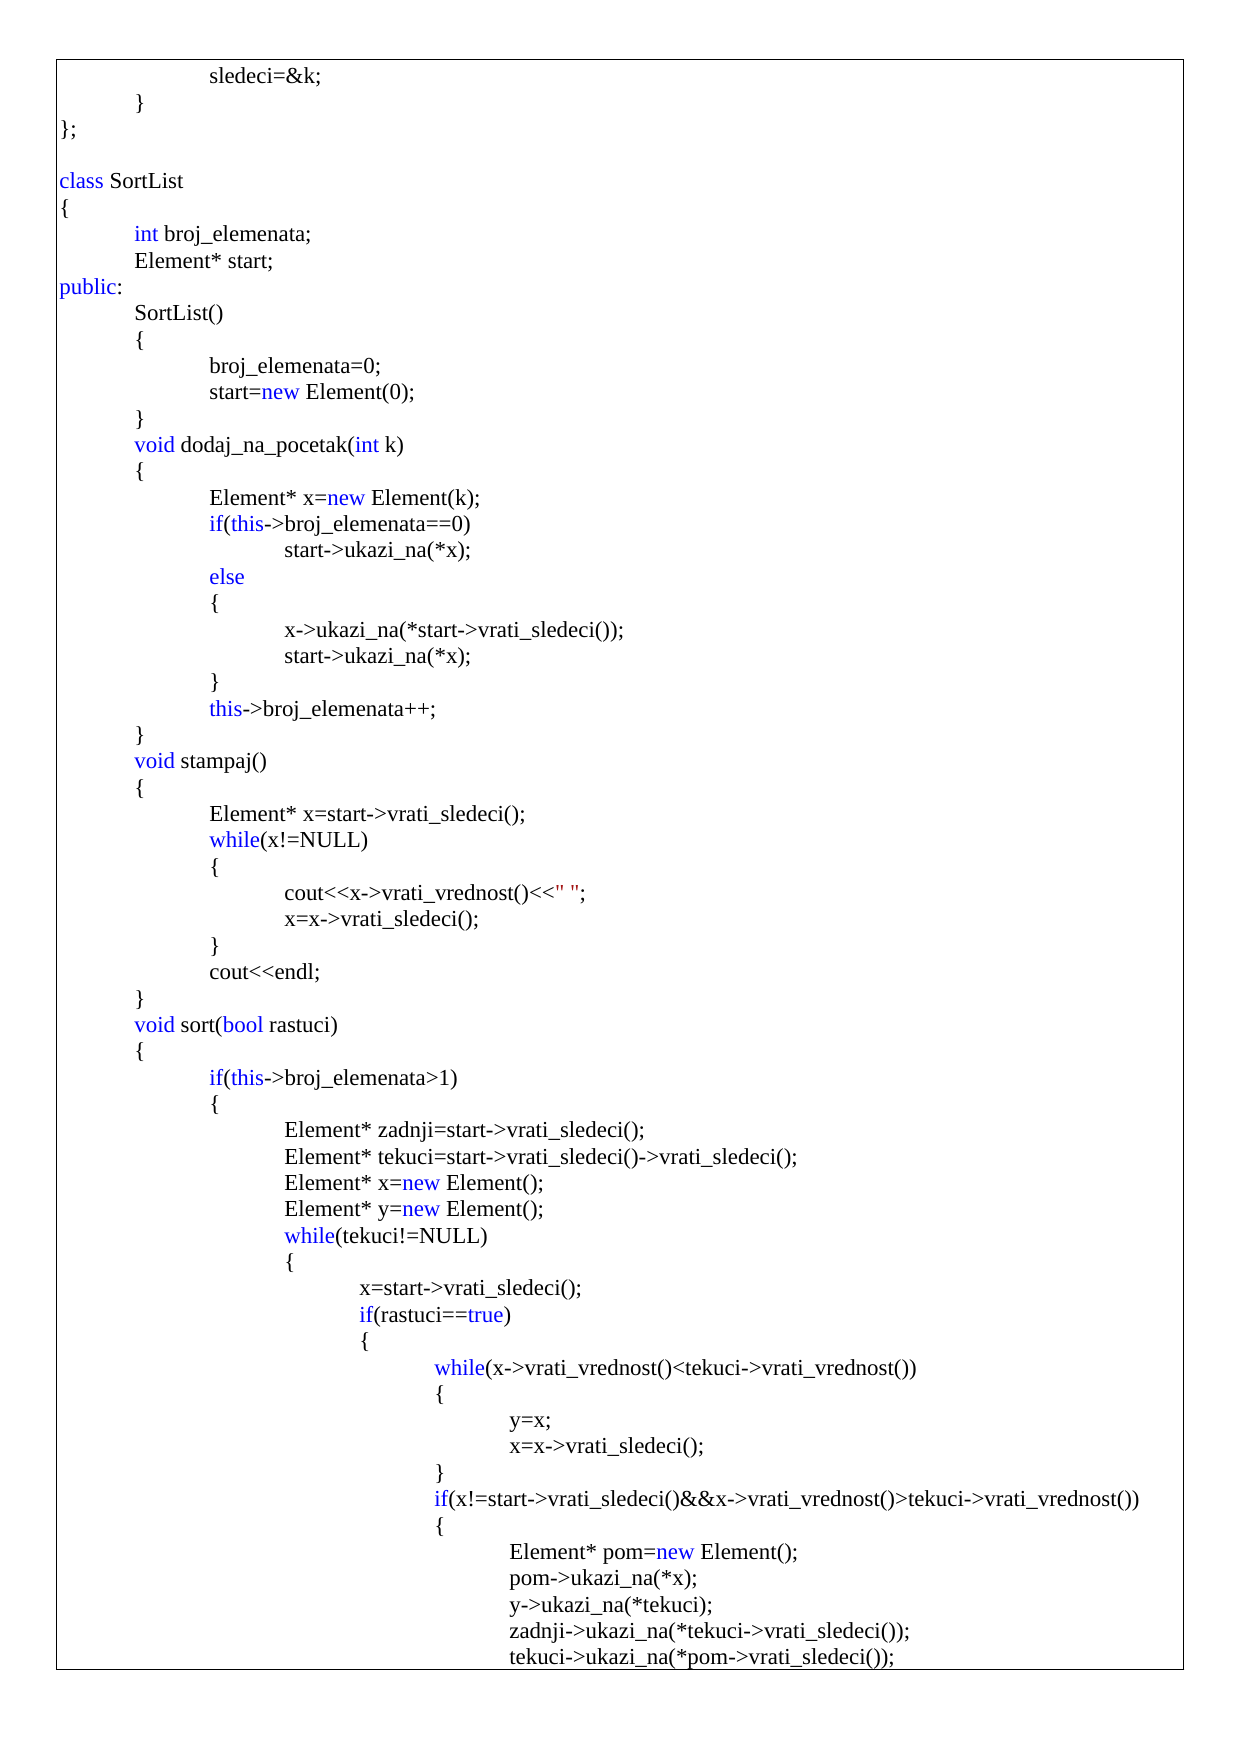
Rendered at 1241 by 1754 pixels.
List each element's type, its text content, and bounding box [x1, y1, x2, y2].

text sledeci=&k; [57, 60, 1183, 88]
text while(x->vrati_vrednost()<tekuci->vrati_vrednost()) [59, 1353, 1181, 1380]
text { [59, 774, 1181, 800]
text x->ukazi_na(*start->vrati_sledeci()); [59, 616, 1181, 642]
text pom->ukazi_na(*x); [59, 1564, 1181, 1591]
text zadnji->ukazi_na(*tekuci->vrati_sledeci()); [59, 1617, 1181, 1643]
text } [59, 668, 1181, 695]
text if(this->broj_elemenata>1) [59, 1064, 1181, 1090]
text this->broj_elemenata++; [59, 695, 1181, 721]
text class SortList [59, 168, 1181, 194]
text Element* y=new Element(); [59, 1195, 1181, 1222]
text Element* x=new Element(); [59, 1169, 1181, 1195]
text { [59, 589, 1181, 616]
text x=x->vrati_sledeci(); [59, 1433, 1181, 1459]
text if(x!=start->vrati_sledeci()&&x->vrati_vrednost()>tekuci->vrati_vrednost()) [59, 1485, 1181, 1512]
text { [59, 1090, 1181, 1116]
text Element* x=start->vrati_sledeci(); [59, 800, 1181, 826]
text { [59, 194, 1181, 220]
text } [59, 721, 1181, 747]
text if(this->broj_elemenata==0) [59, 510, 1181, 537]
text while(tekuci!=NULL) [59, 1222, 1181, 1248]
text } [59, 405, 1181, 431]
text { [59, 1037, 1181, 1064]
text SortList() [59, 299, 1181, 326]
text Element* zadnji=start->vrati_sledeci(); [59, 1116, 1181, 1143]
text } [59, 88, 1181, 115]
text y->ukazi_na(*tekuci); [59, 1591, 1181, 1617]
text void sort(bool rastuci) [59, 1011, 1181, 1037]
text } [59, 984, 1181, 1011]
text int broj_elemenata; [59, 220, 1181, 247]
text if(rastuci==true) [59, 1301, 1181, 1327]
text { [59, 1327, 1181, 1353]
text { [59, 326, 1181, 352]
text void stampaj() [59, 747, 1181, 774]
text Element* start; [59, 247, 1181, 273]
text x=start->vrati_sledeci(); [59, 1274, 1181, 1301]
text { [59, 853, 1181, 879]
text void dodaj_na_pocetak(int k) [59, 431, 1181, 457]
text broj_elemenata=0; [59, 352, 1181, 378]
text cout<<x->vrati_vrednost()<<" "; [59, 879, 1181, 906]
text } [59, 932, 1181, 958]
text start->ukazi_na(*x); [59, 642, 1181, 668]
text y=x; [59, 1406, 1181, 1433]
text while(x!=NULL) [59, 826, 1181, 853]
text start=new Element(0); [59, 378, 1181, 405]
text { [59, 457, 1181, 484]
text start->ukazi_na(*x); [59, 537, 1181, 563]
text Element* pom=new Element(); [59, 1538, 1181, 1564]
text cout<<endl; [59, 958, 1181, 984]
text tekuci->ukazi_na(*pom->vrati_sledeci()); [59, 1643, 1181, 1669]
text { [59, 1248, 1181, 1274]
text } [59, 1459, 1181, 1485]
text Element* tekuci=start->vrati_sledeci()->vrati_sledeci(); [59, 1143, 1181, 1169]
text { [59, 1380, 1181, 1406]
text public: [59, 273, 1181, 299]
text x=x->vrati_sledeci(); [59, 906, 1181, 932]
text }; [59, 115, 1181, 141]
text { [59, 1512, 1181, 1538]
text Element* x=new Element(k); [59, 484, 1181, 510]
text else [59, 563, 1181, 589]
